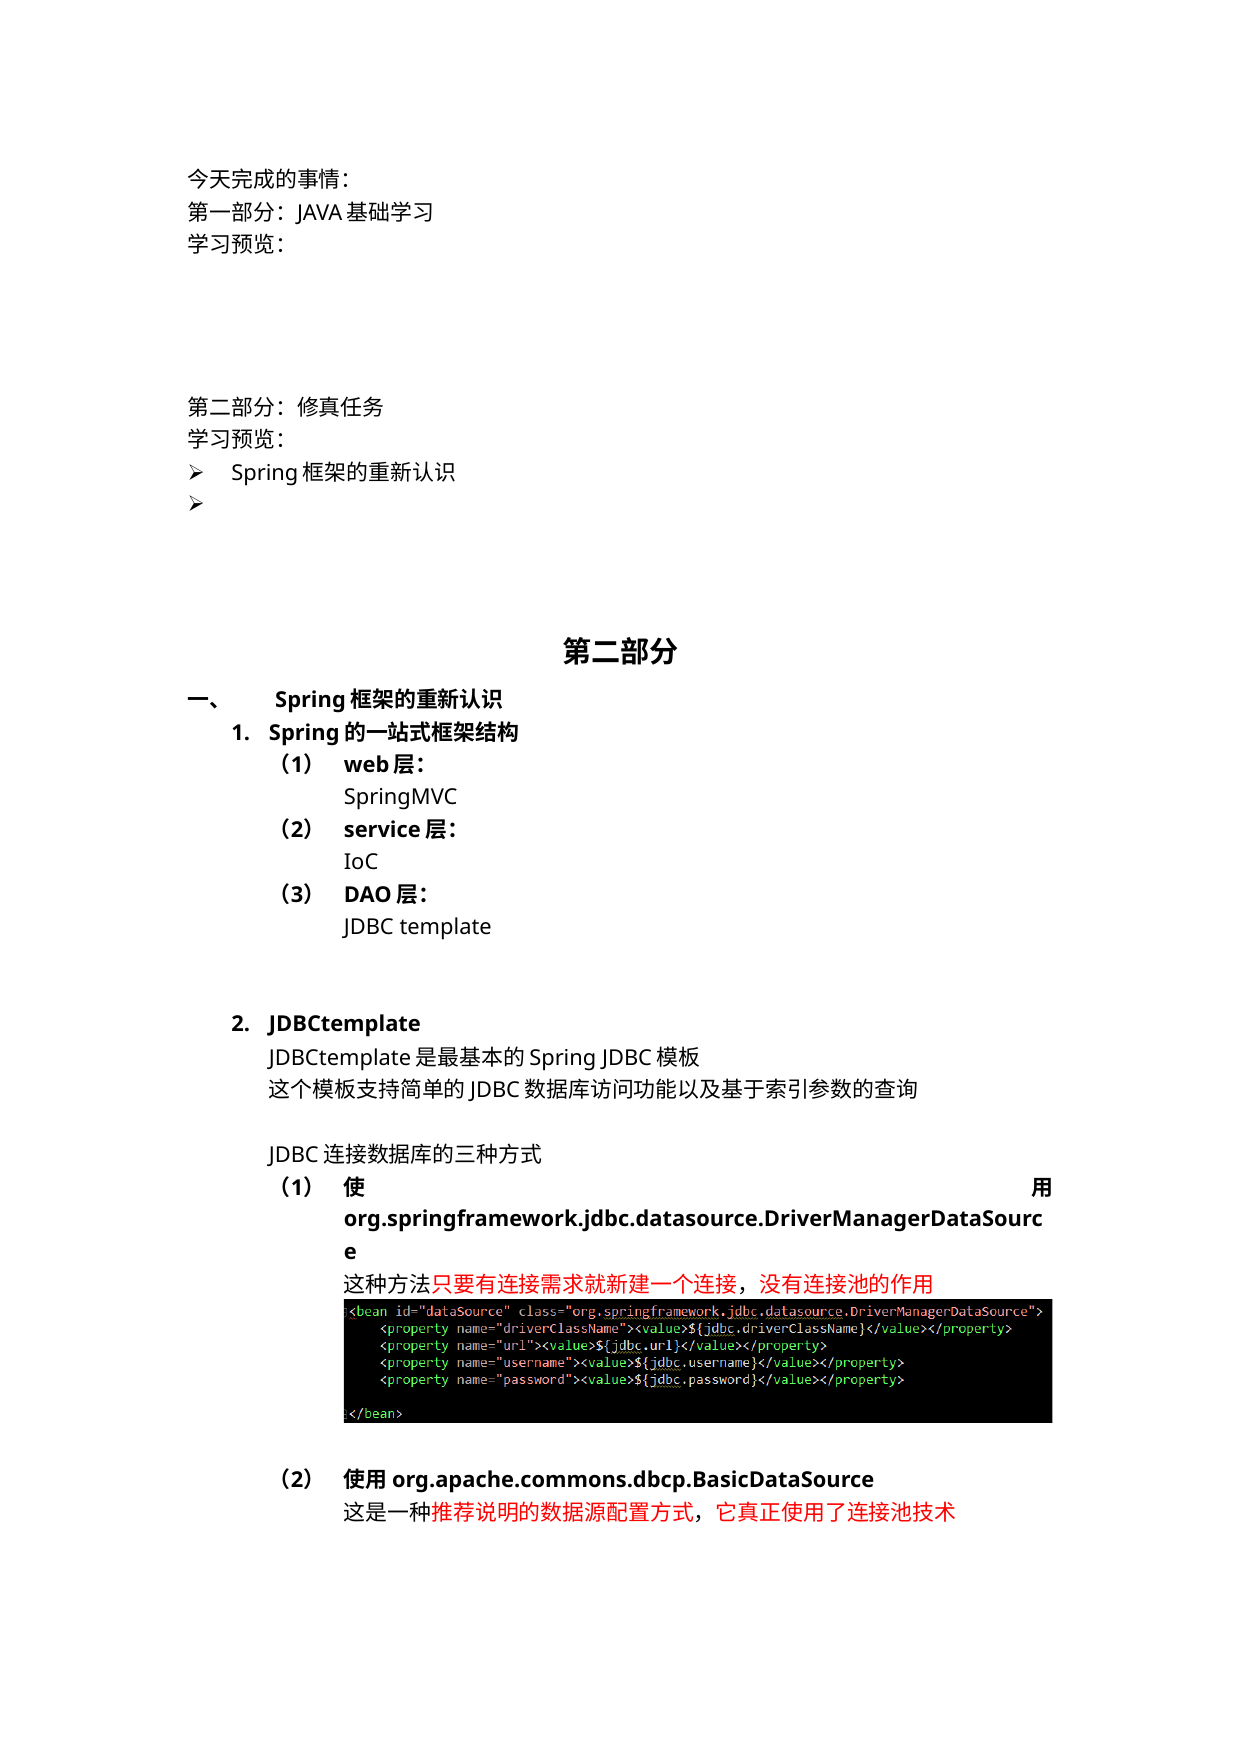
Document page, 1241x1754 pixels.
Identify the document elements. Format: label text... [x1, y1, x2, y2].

list DAO层： [269, 877, 1053, 909]
list JDBC template [344, 909, 1053, 942]
list web层： [269, 747, 1053, 779]
list Spring的一站式框架结构 [231, 714, 1053, 747]
list 这个模板支持简单的JDBC数据库访问功能以及基于索引参数的查询 [269, 1072, 1053, 1104]
list JDBCtemplate是最基本的Spring JDBC模板 [269, 1039, 1053, 1072]
list Spring框架的重新认识 [187, 682, 1053, 714]
list 使用org.springframework.jdbc.datasource.DriverManagerDataSource [269, 1169, 1053, 1267]
text 第一部分：JAVA基础学习 [187, 194, 1053, 227]
text 学习预览： [187, 422, 1053, 454]
list SpringMVC [344, 779, 1053, 812]
list service层： [269, 812, 1053, 844]
picture [343, 1299, 1053, 1423]
text 学习预览： [187, 227, 1053, 259]
list JDBCtemplate [231, 1007, 1053, 1039]
list JDBC连接数据库的三种方式 [269, 1137, 1053, 1169]
list IoC [344, 844, 1053, 877]
text 今天完成的事情： [187, 162, 1053, 194]
list Spring框架的重新认识 [187, 454, 1053, 487]
text 第二部分 [187, 617, 1053, 682]
text 第二部分：修真任务 [187, 389, 1053, 422]
list 这是一种推荐说明的数据源配置方式，它真正使用了连接池技术 [344, 1494, 1053, 1527]
list 这种方法只要有连接需求就新建一个连接，没有连接池的作用 [344, 1267, 1053, 1299]
list 使用org.apache.commons.dbcp.BasicDataSource [269, 1462, 1053, 1494]
